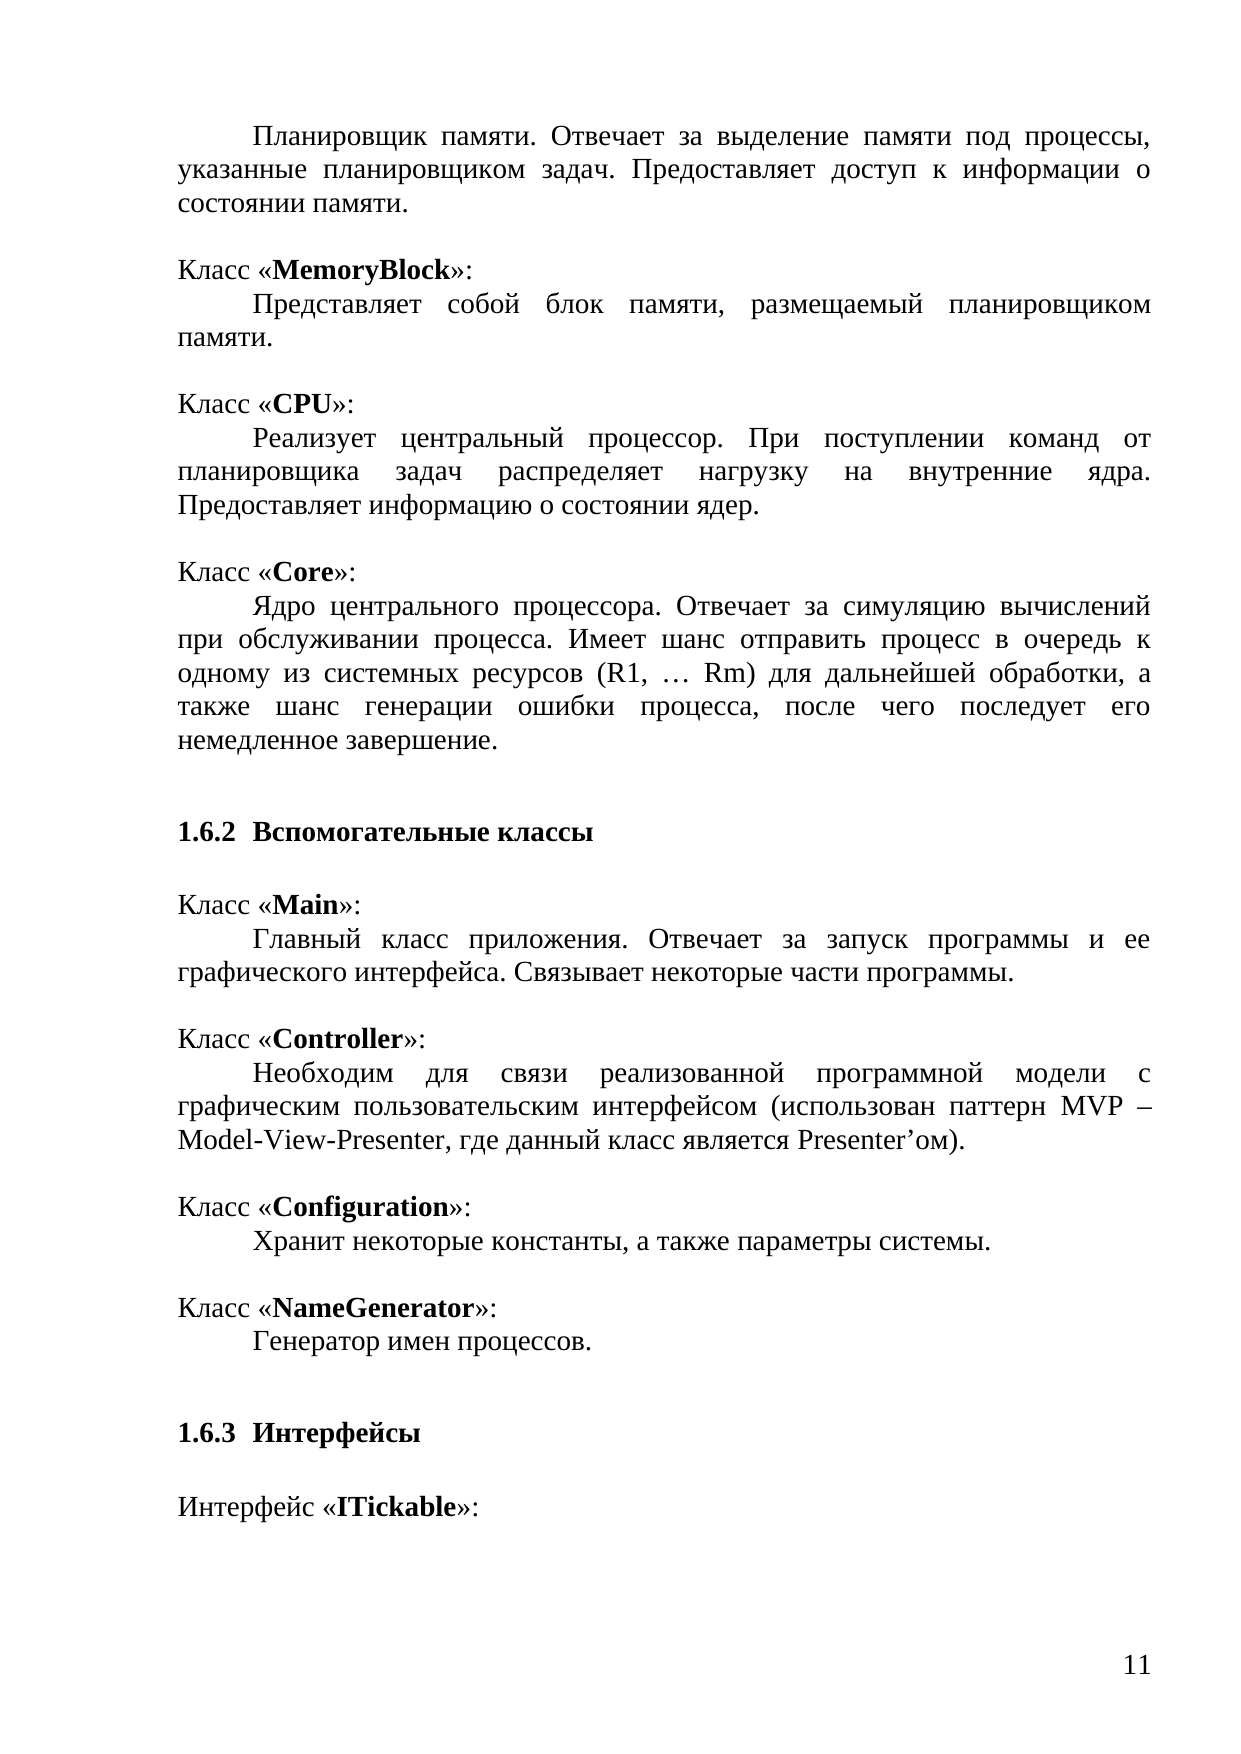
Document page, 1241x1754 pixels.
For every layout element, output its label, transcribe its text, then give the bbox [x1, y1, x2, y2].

text Хранит некоторые константы, а также параметры системы. [177, 1223, 1152, 1256]
text Планировщик памяти. Отвечает за выделение памяти под процессы, указанные планировщиком задач. Предоставляет доступ к информации о состоянии памяти. [177, 118, 1152, 219]
text Класс «Core»: [177, 554, 1152, 588]
text Ядро центрального процессора. Отвечает за симуляцию вычислений при обслуживании процесса. Имеет шанс отправить процесс в очередь к одному из системных ресурсов (R1, … Rm) для дальнейшей обработки, а также шанс генерации ошибки процесса, после чего последует его немедленное завершение. [177, 588, 1152, 755]
text Класс «Controller»: [177, 1021, 1152, 1055]
text Класс «MemoryBlock»: [177, 252, 1152, 286]
subtitle Интерфейсы [177, 1415, 1152, 1449]
text Представляет собой блок памяти, размещаемый планировщиком памяти. [177, 286, 1152, 353]
subtitle Вспомогательные классы [177, 814, 1152, 847]
text Необходим для связи реализованной программной модели с графическим пользовательским интерфейсом (использован паттерн MVP – Model-View-Presenter, где данный класс является Presenter’ом). [177, 1055, 1152, 1156]
text Класс «CPU»: [177, 386, 1152, 420]
text Интерфейс «ITickable»: [177, 1489, 1152, 1522]
text Класс «Main»: [177, 887, 1152, 921]
text Класс «NameGenerator»: [177, 1290, 1152, 1323]
text Класс «Configuration»: [177, 1189, 1152, 1223]
text Главный класс приложения. Отвечает за запуск программы и ее графического интерфейса. Связывает некоторые части программы. [177, 921, 1152, 988]
text Реализует центральный процессор. При поступлении команд от планировщика задач распределяет нагрузку на внутренние ядра. Предоставляет информацию о состоянии ядер. [177, 420, 1152, 521]
text Генератор имен процессов. [177, 1323, 1152, 1357]
